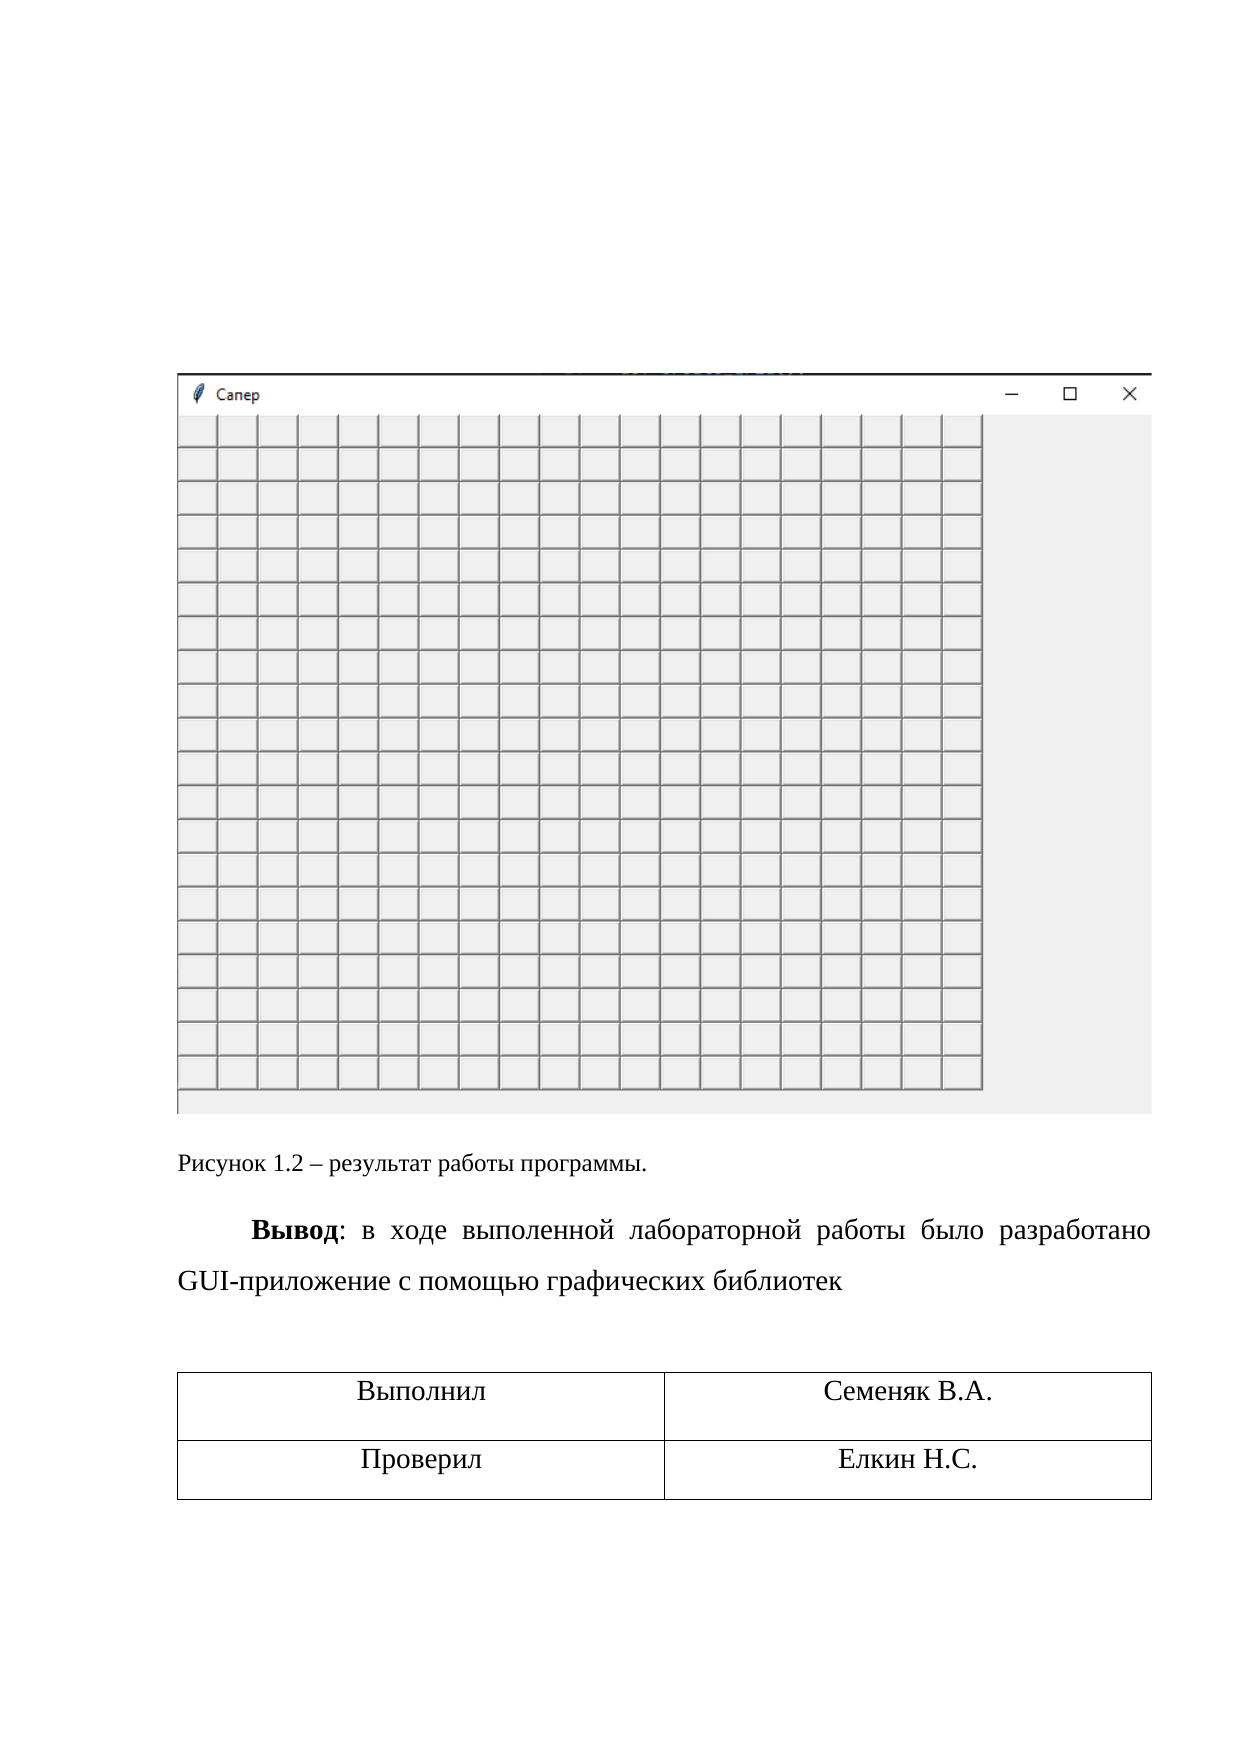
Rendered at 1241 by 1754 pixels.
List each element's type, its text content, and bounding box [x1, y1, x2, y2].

table_cell Проверил [178, 1441, 664, 1499]
table_header Семеняк В.А. [665, 1373, 1151, 1440]
text Вывод: в ходе выполенной лабораторной работы было разработано GUI-приложение с помощью графических библиотек [177, 1212, 1152, 1296]
text Рисунок 1.2 – результат работы программы. [177, 1148, 1152, 1177]
table_header Выполнил [178, 1373, 664, 1440]
picture [177, 373, 1152, 1114]
table_cell Елкин Н.С. [665, 1441, 1151, 1499]
